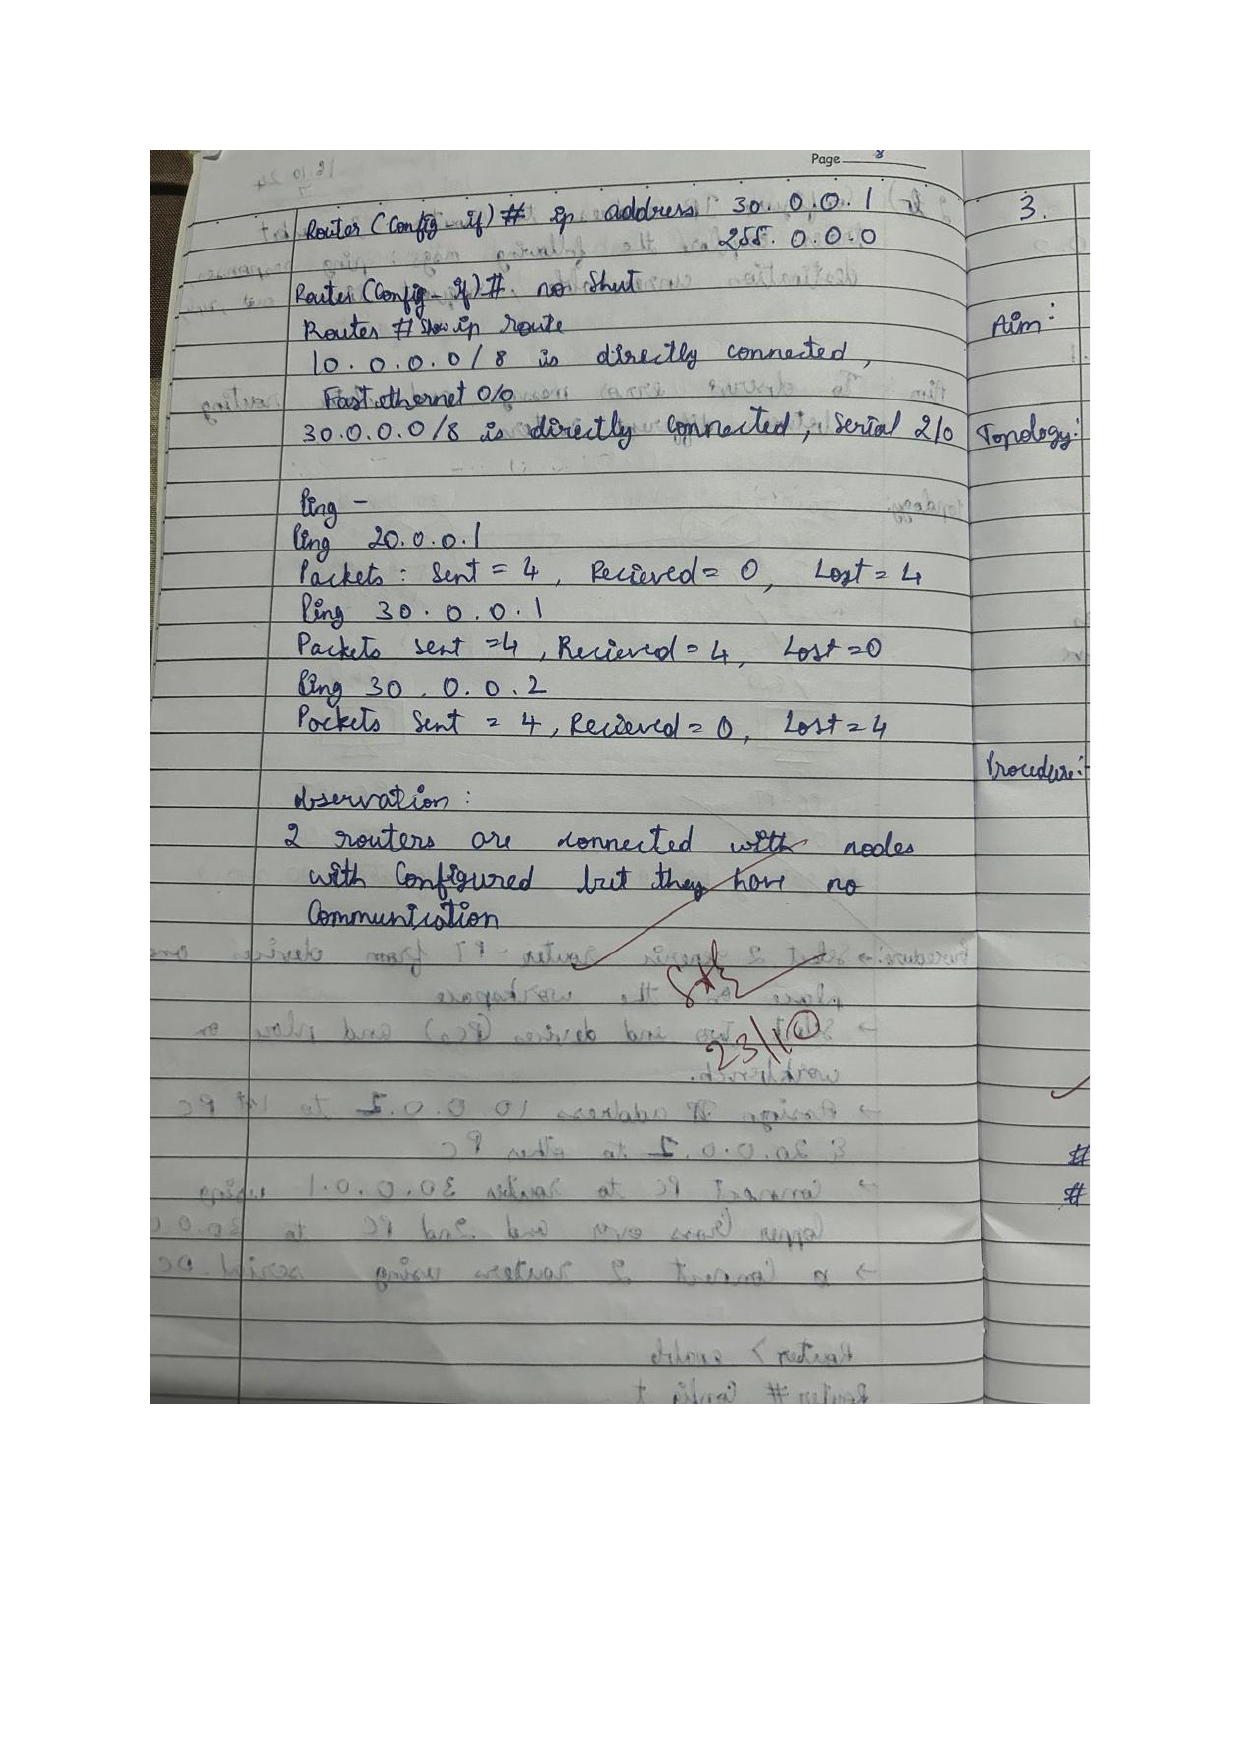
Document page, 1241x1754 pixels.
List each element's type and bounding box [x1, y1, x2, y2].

picture [150, 150, 1091, 1404]
